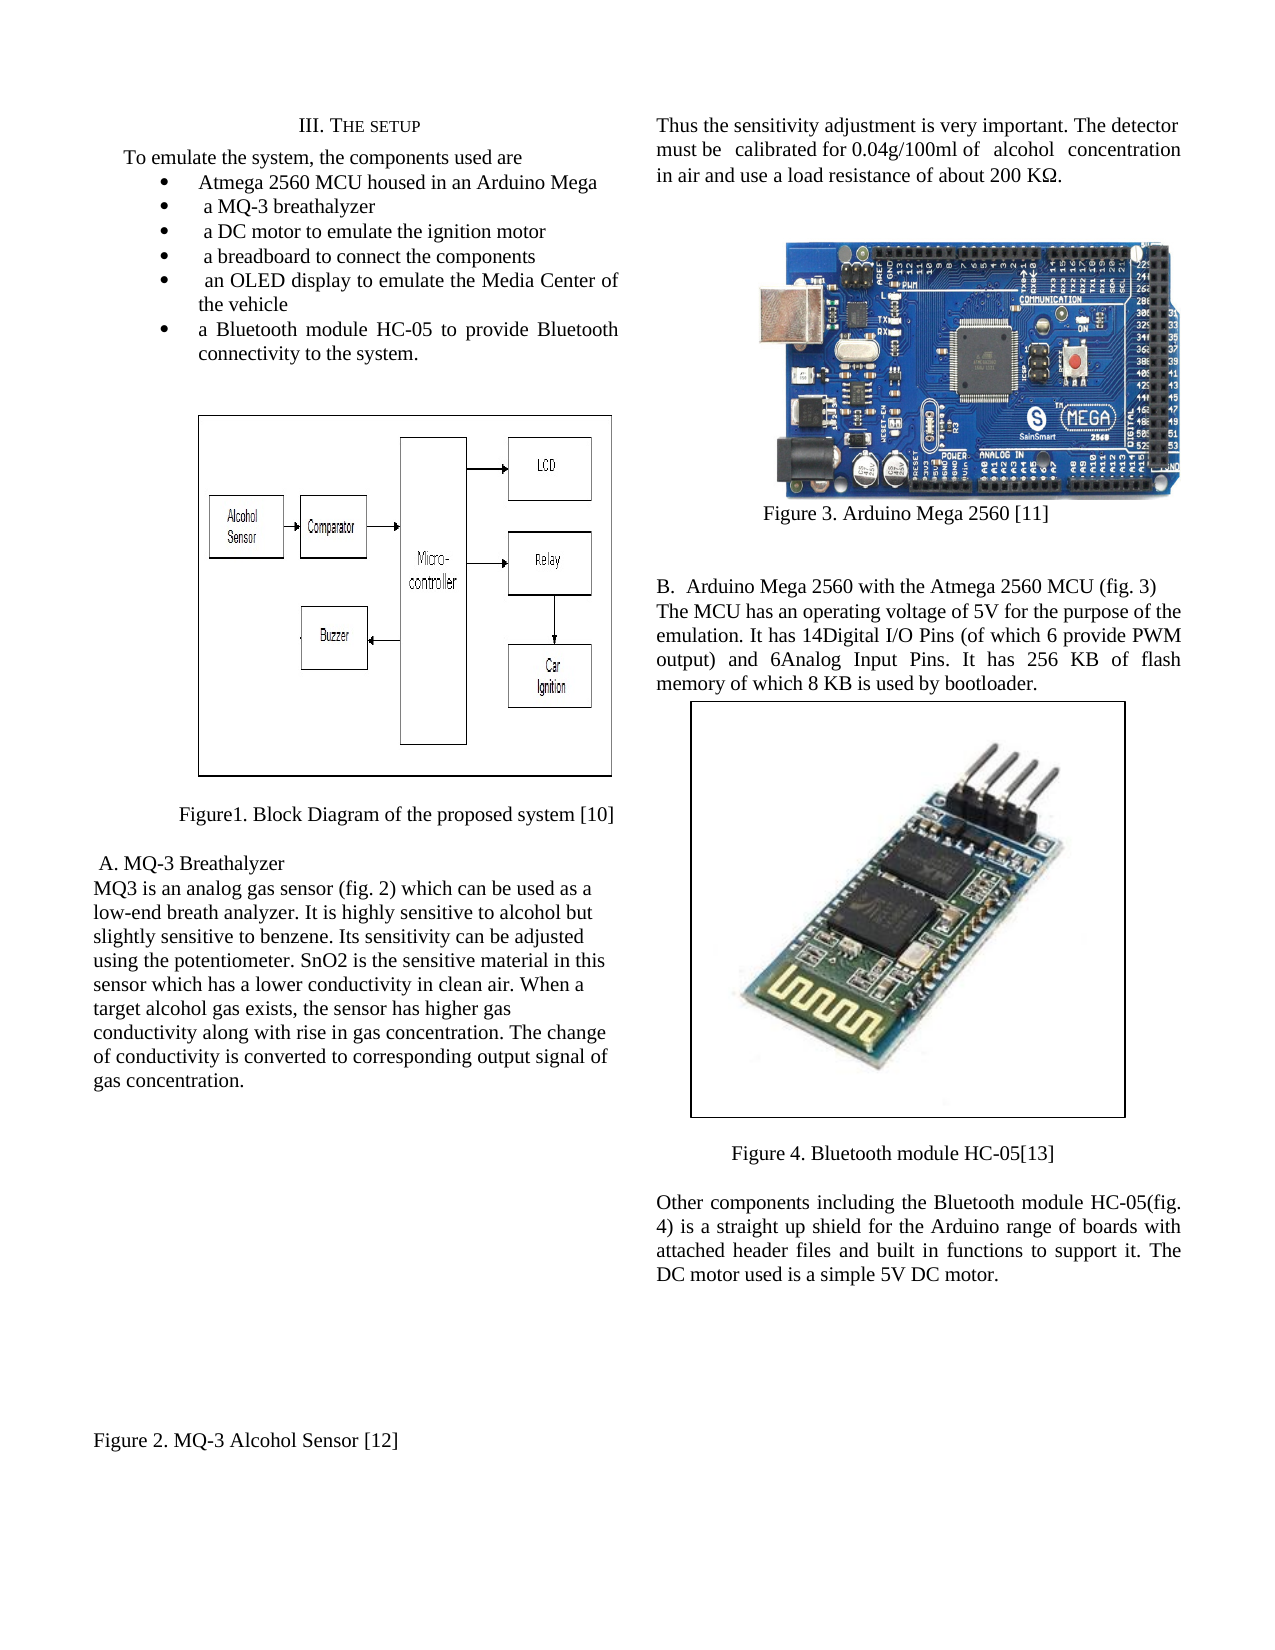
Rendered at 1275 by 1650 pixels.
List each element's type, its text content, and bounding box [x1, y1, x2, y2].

text Other components including the Bluetooth module HC-05(fig. 4) is a straight up shield for the Arduino range of boards with attached header files and built in functions to support it. The DC motor used is a simple 5V DC motor. [656, 1190, 1182, 1286]
subtitle The setup [93, 112, 619, 137]
list a breadboard to connect the components [161, 244, 619, 268]
text A. MQ-3 Breathalyzer [93, 851, 619, 875]
list an OLED display to emulate the Media Center of the vehicle [161, 268, 619, 316]
text To emulate the system, the components used are [93, 145, 619, 169]
list Atmega 2560 MCU housed in an Arduino Mega [161, 169, 619, 194]
text Figure1. Block Diagram of the proposed system [10] [93, 801, 619, 826]
text MQ3 is an analog gas sensor (fig. 2) which can be used as a low-end breath analyzer. It is highly sensitive to alcohol but slightly sensitive to benzene. Its sensitivity can be adjusted using the potentiometer. SnO2 is the sensitive material in this sensor which has a lower conductivity in clean air. When a target alcohol gas exists, the sensor has higher gas conductivity along with rise in gas concentration. The change of conductivity is converted to corresponding output signal of gas concentration. [93, 876, 619, 1092]
text The MCU has an operating voltage of 5V for the purpose of the emulation. It has 14Digital I/O Pins (of which 6 provide PWM output) and 6Analog Input Pins. It has 256 KB of flash memory of which 8 KB is used by bootloader. [656, 599, 1182, 695]
picture [757, 238, 1182, 500]
picture [707, 709, 1109, 1111]
list a DC motor to emulate the ignition motor [161, 219, 619, 243]
list a Bluetooth module HC-05 to provide Bluetooth connectivity to the system. [161, 317, 619, 365]
text Figure 2. MQ-3 Alcohol Sensor [12] [93, 1092, 619, 1452]
list Arduino Mega 2560 with the Atmega 2560 MCU (fig. 3) [656, 574, 1182, 598]
list a MQ-3 breathalyzer [161, 194, 619, 218]
text Figure 3. Arduino Mega 2560 [11] [656, 500, 1182, 524]
text Thus the sensitivity adjustment is very important. The detector must be calibrated for 0.04g/100ml of alcohol concentration in air and use a load resistance of about 200 KΩ. [656, 112, 1182, 189]
picture [198, 415, 612, 777]
text Figure 4. Bluetooth module HC-05[13] [656, 1140, 1182, 1164]
